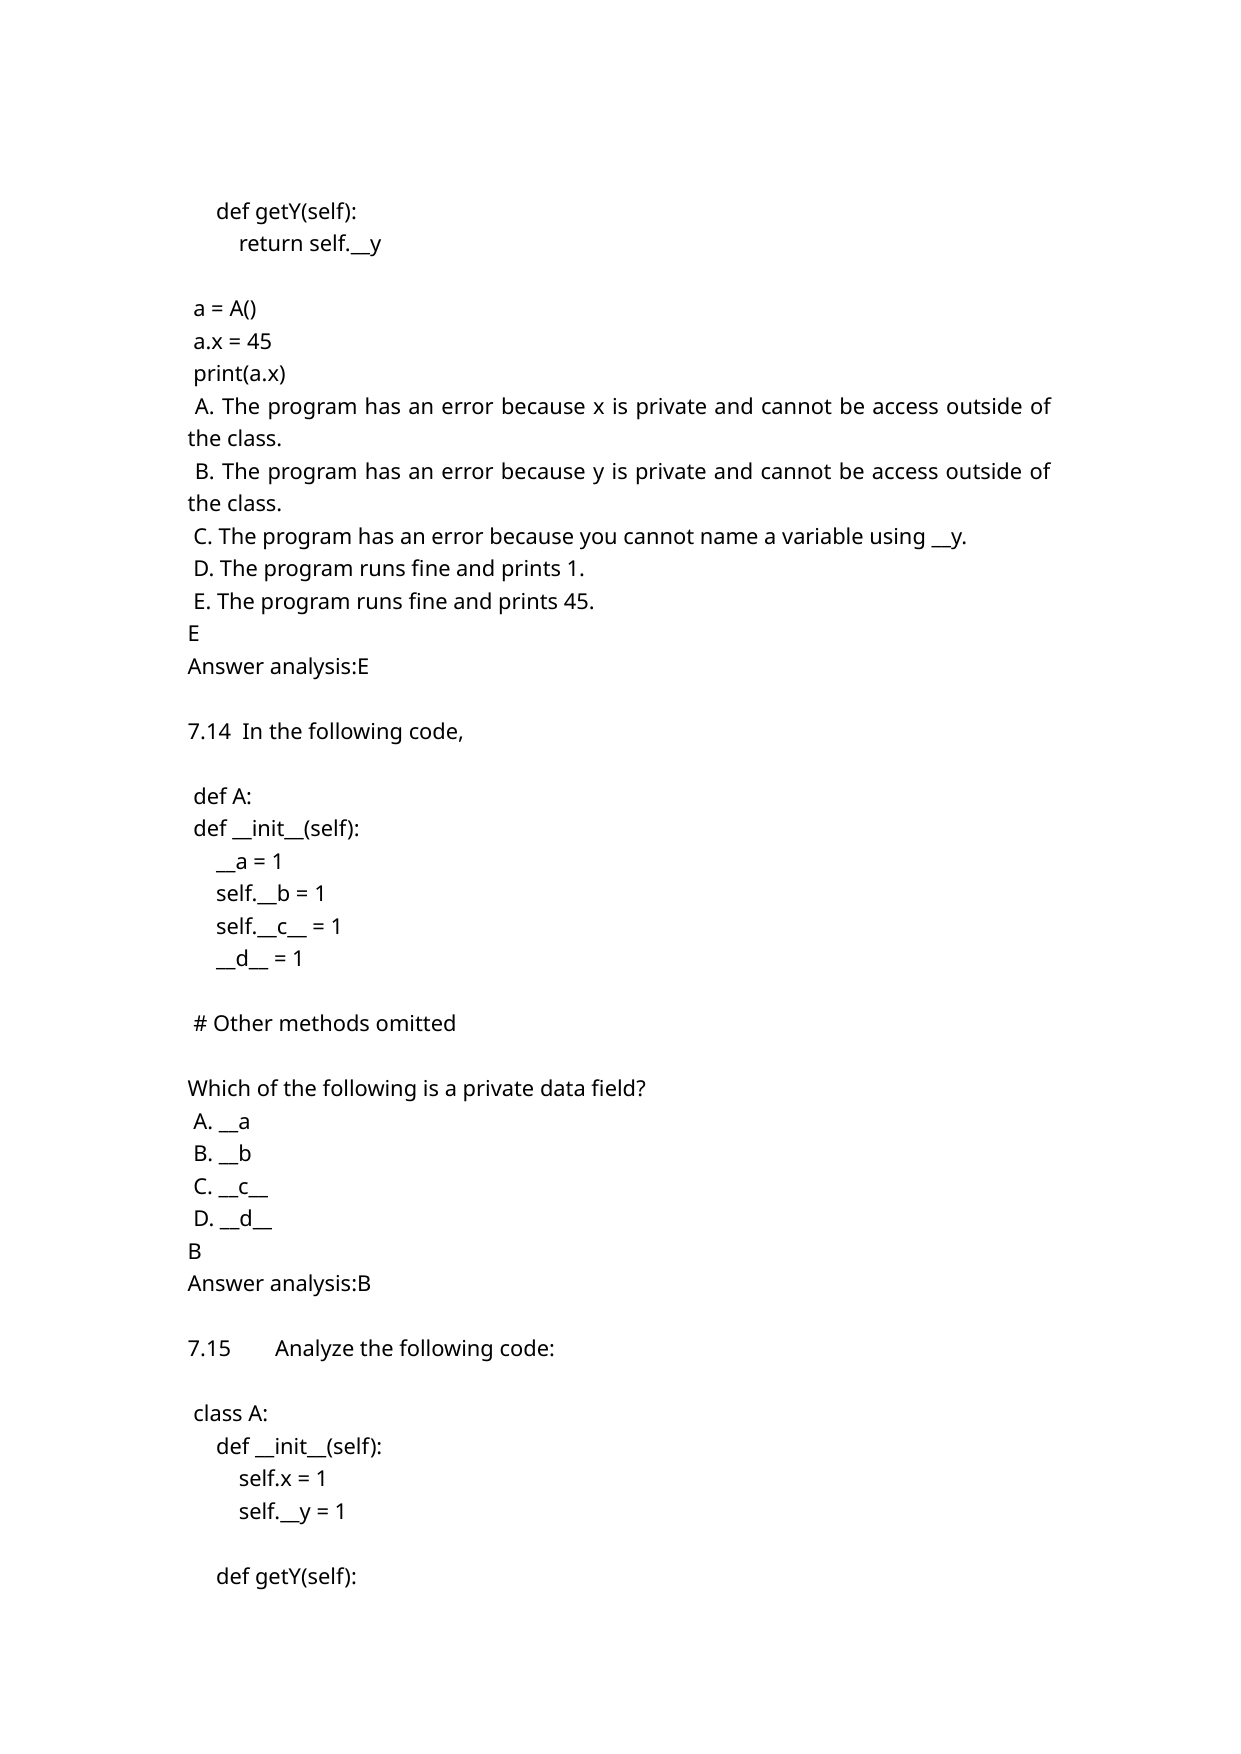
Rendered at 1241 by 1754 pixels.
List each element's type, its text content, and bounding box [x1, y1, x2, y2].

text def __init__(self): [187, 1429, 1053, 1462]
text B [187, 1234, 1053, 1267]
text E. The program runs fine and prints 45. [187, 584, 1053, 617]
text class A: [187, 1397, 1053, 1429]
text __a = 1 [187, 844, 1053, 877]
text self.__y = 1 [187, 1494, 1053, 1527]
text def __init__(self): [187, 812, 1053, 844]
text Answer analysis:B [187, 1267, 1053, 1299]
text self.x = 1 [187, 1462, 1053, 1494]
text A. __a [187, 1104, 1053, 1137]
text def getY(self): [187, 194, 1053, 227]
text C. __c__ [187, 1169, 1053, 1202]
text print(a.x) [187, 357, 1053, 389]
text self.__c__ = 1 [187, 909, 1053, 942]
text a.x = 45 [187, 324, 1053, 357]
text D. __d__ [187, 1202, 1053, 1234]
text def A: [187, 779, 1053, 812]
text self.__b = 1 [187, 877, 1053, 909]
text 7.14 In the following code, [187, 714, 1053, 747]
text 7.15 Analyze the following code: [187, 1332, 1053, 1364]
text return self.__y [187, 227, 1053, 259]
text D. The program runs fine and prints 1. [187, 552, 1053, 584]
text # Other methods omitted [187, 1007, 1053, 1039]
text __d__ = 1 [187, 942, 1053, 974]
text Which of the following is a private data field? [187, 1072, 1053, 1104]
text def getY(self): [187, 1559, 1053, 1592]
text E [187, 617, 1053, 649]
text B. __b [187, 1137, 1053, 1169]
text Answer analysis:E [187, 649, 1053, 682]
text A. The program has an error because x is private and cannot be access outside of the class. [187, 389, 1053, 454]
text C. The program has an error because you cannot name a variable using __y. [187, 519, 1053, 552]
text B. The program has an error because y is private and cannot be access outside of the class. [187, 454, 1053, 519]
text a = A() [187, 292, 1053, 324]
